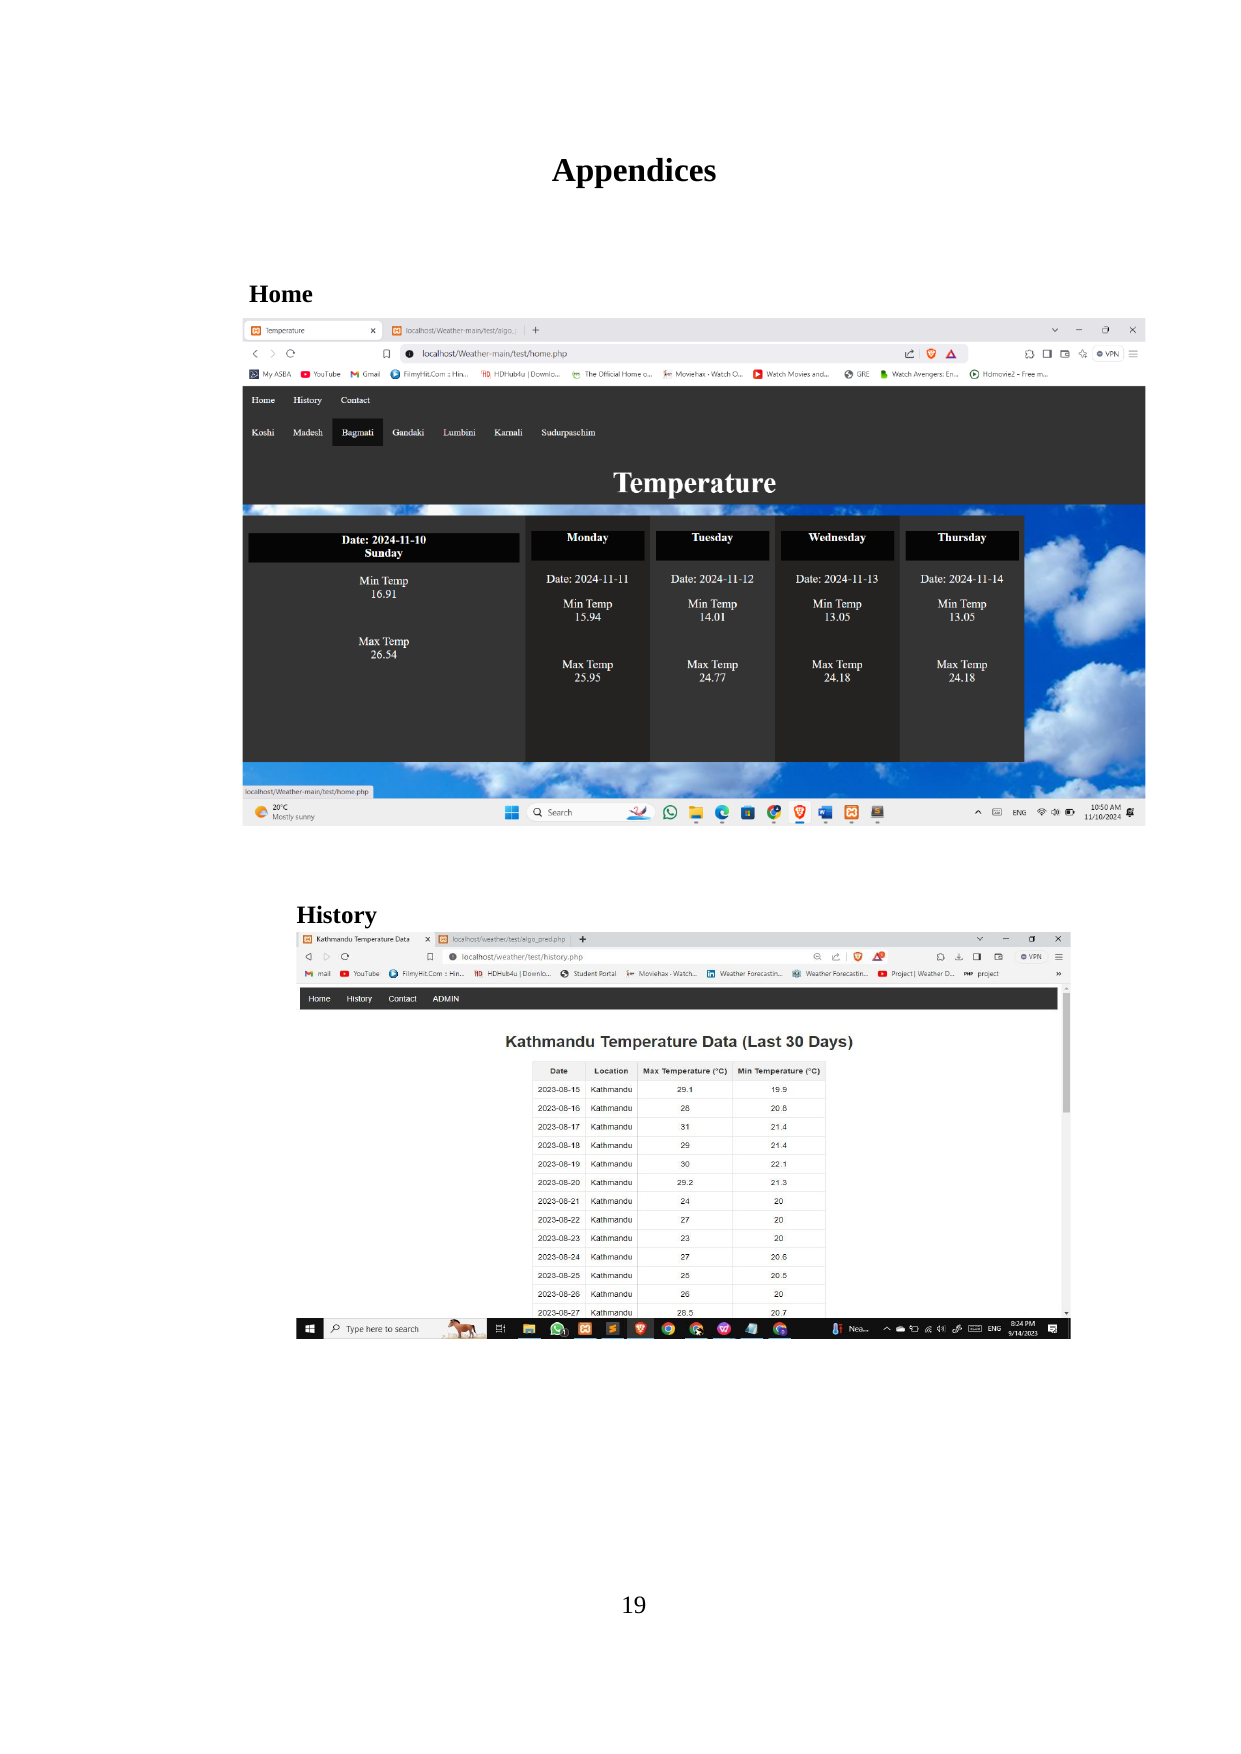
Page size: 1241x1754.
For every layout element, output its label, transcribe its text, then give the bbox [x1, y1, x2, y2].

subtitle Appendices [187, 150, 716, 188]
subtitle Home [249, 279, 1090, 308]
picture [296, 932, 1071, 1339]
subtitle History [296, 901, 1090, 929]
picture [242, 318, 1146, 826]
